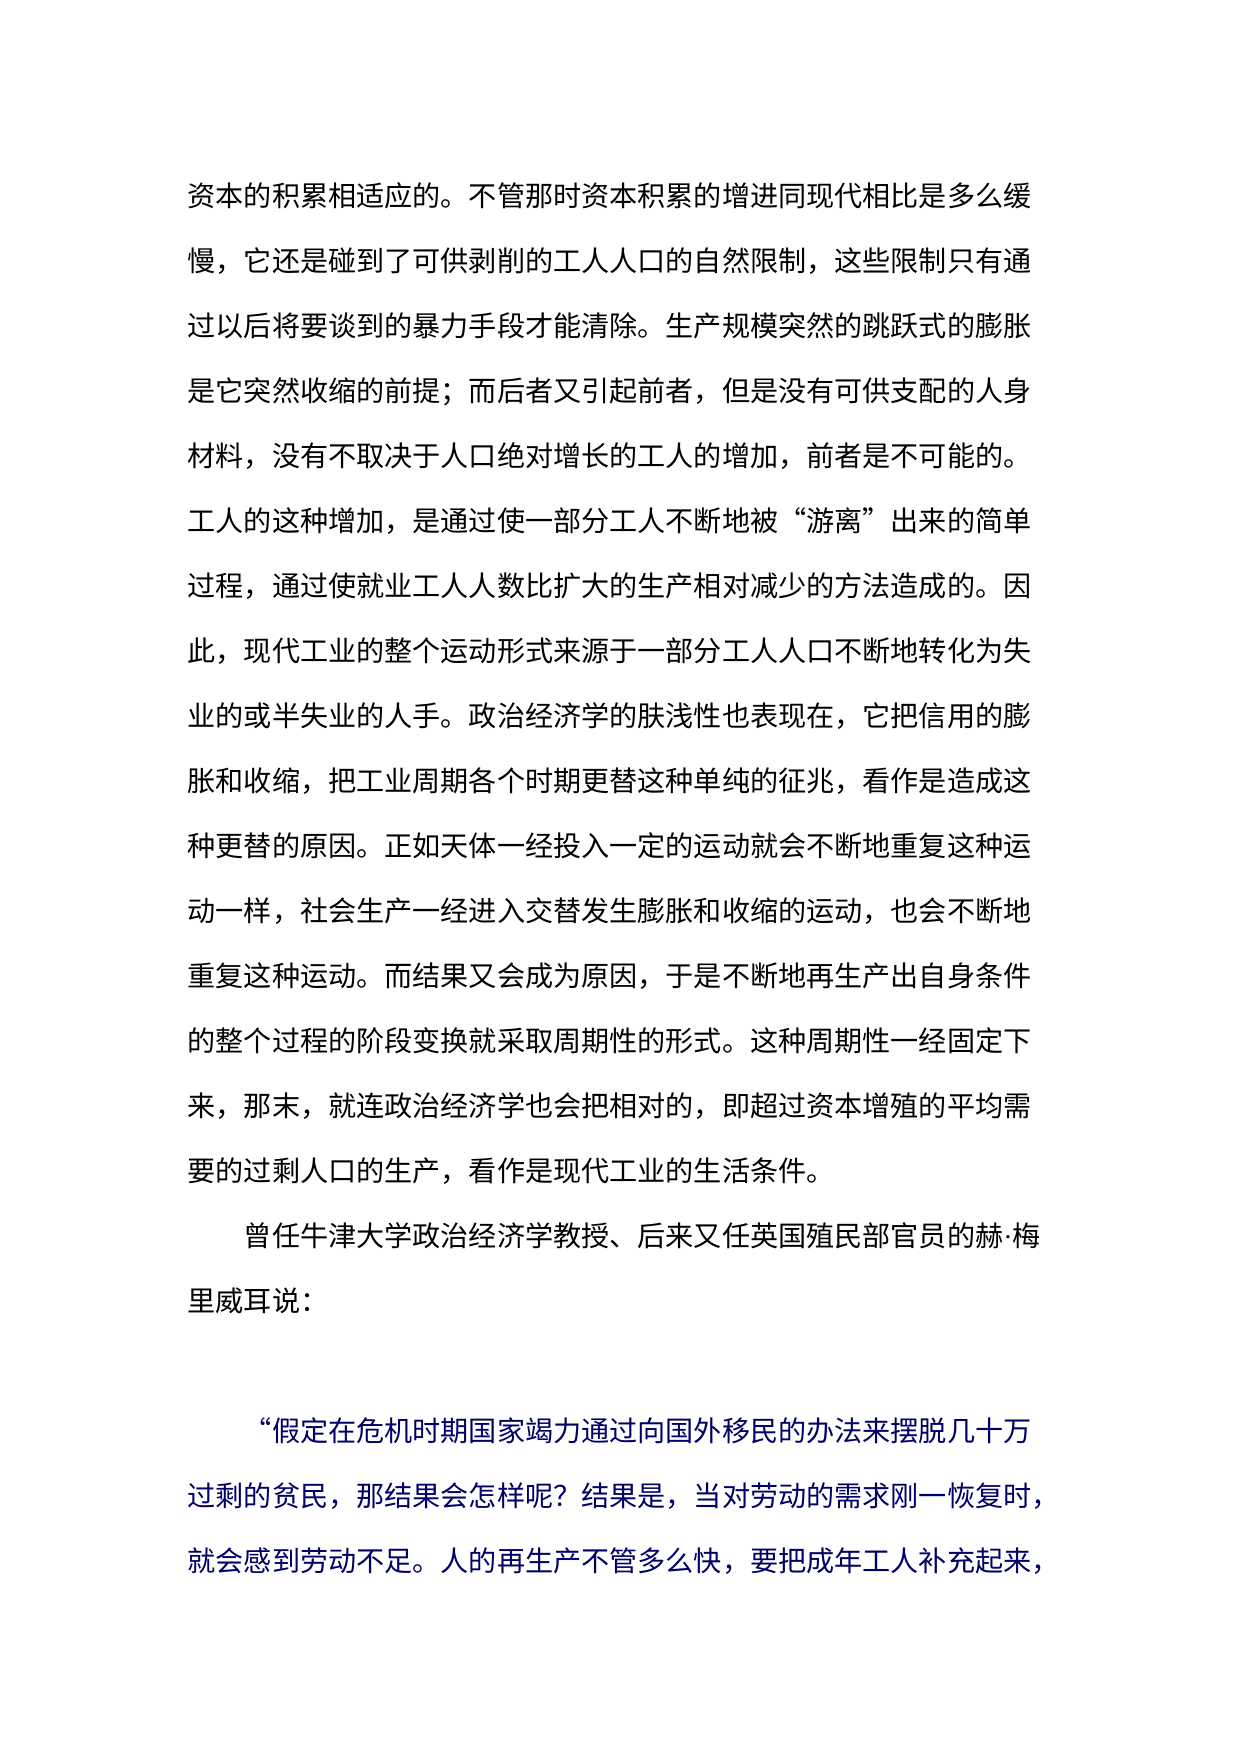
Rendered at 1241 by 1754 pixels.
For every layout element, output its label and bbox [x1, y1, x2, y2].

text [187, 162, 1053, 1397]
text [187, 1397, 1053, 1592]
